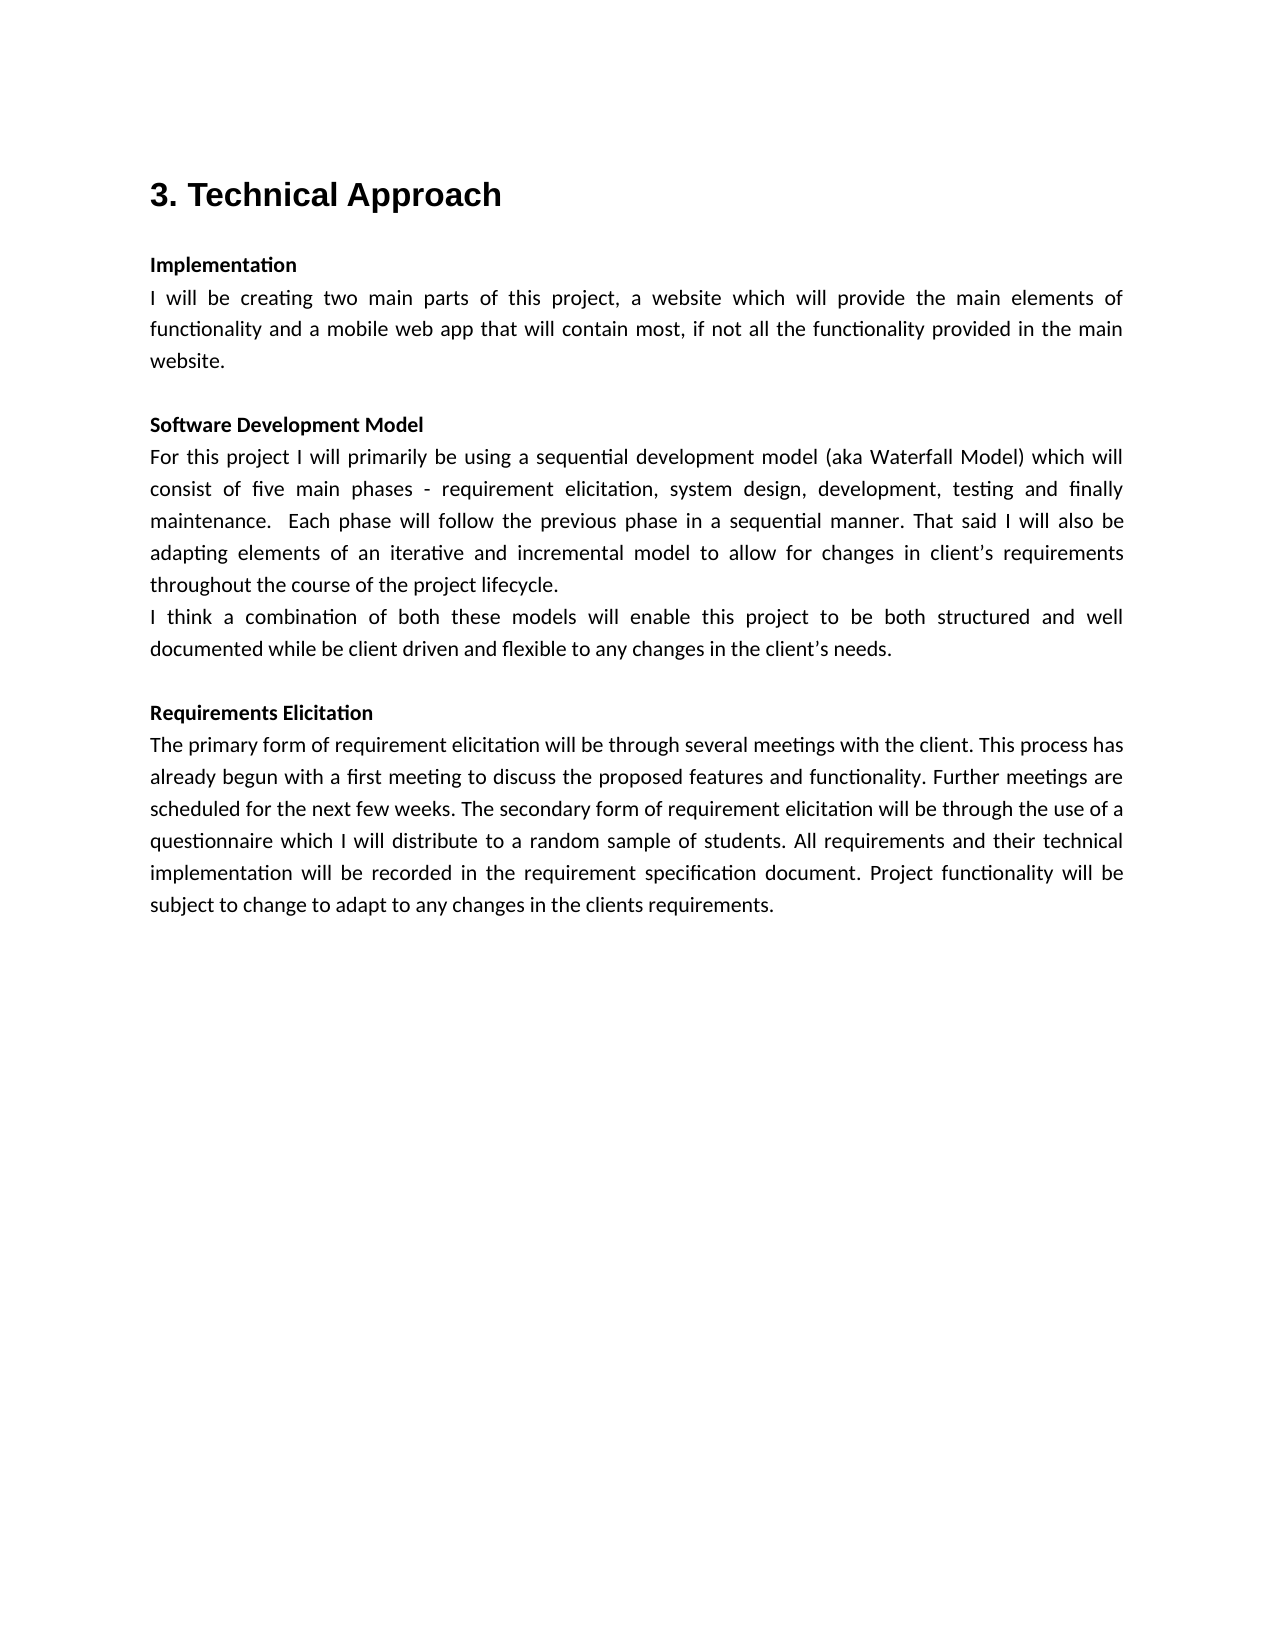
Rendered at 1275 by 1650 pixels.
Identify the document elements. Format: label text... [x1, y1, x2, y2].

text Requirements Elicitation [150, 699, 1125, 726]
text The primary form of requirement elicitation will be through several meetings with the client. This process has already begun with a first meeting to discuss the proposed features and functionality. Further meetings are scheduled for the next few weeks. The secondary form of requirement elicitation will be through the use of a questionnaire which I will distribute to a random sample of students. All requirements and their technical implementation will be recorded in the requirement specification document. Project functionality will be subject to change to adapt to any changes in the clients requirements. [150, 731, 1125, 918]
text I think a combination of both these models will enable this project to be both structured and well documented while be client driven and flexible to any changes in the client’s needs. [150, 603, 1125, 662]
text Implementation [150, 252, 1125, 278]
text Software Development Model [150, 412, 1125, 438]
subtitle Technical Approach [150, 175, 1125, 213]
text I will be creating two main parts of this project, a website which will provide the main elements of functionality and a mobile web app that will contain most, if not all the functionality provided in the main website. [150, 284, 1125, 374]
text For this project I will primarily be using a sequential development model (aka Waterfall Model) which will consist of five main phases - requirement elicitation, system design, development, testing and finally maintenance. Each phase will follow the previous phase in a sequential manner. That said I will also be adapting elements of an iterative and incremental model to allow for changes in client’s requirements throughout the course of the project lifecycle. [150, 443, 1125, 598]
